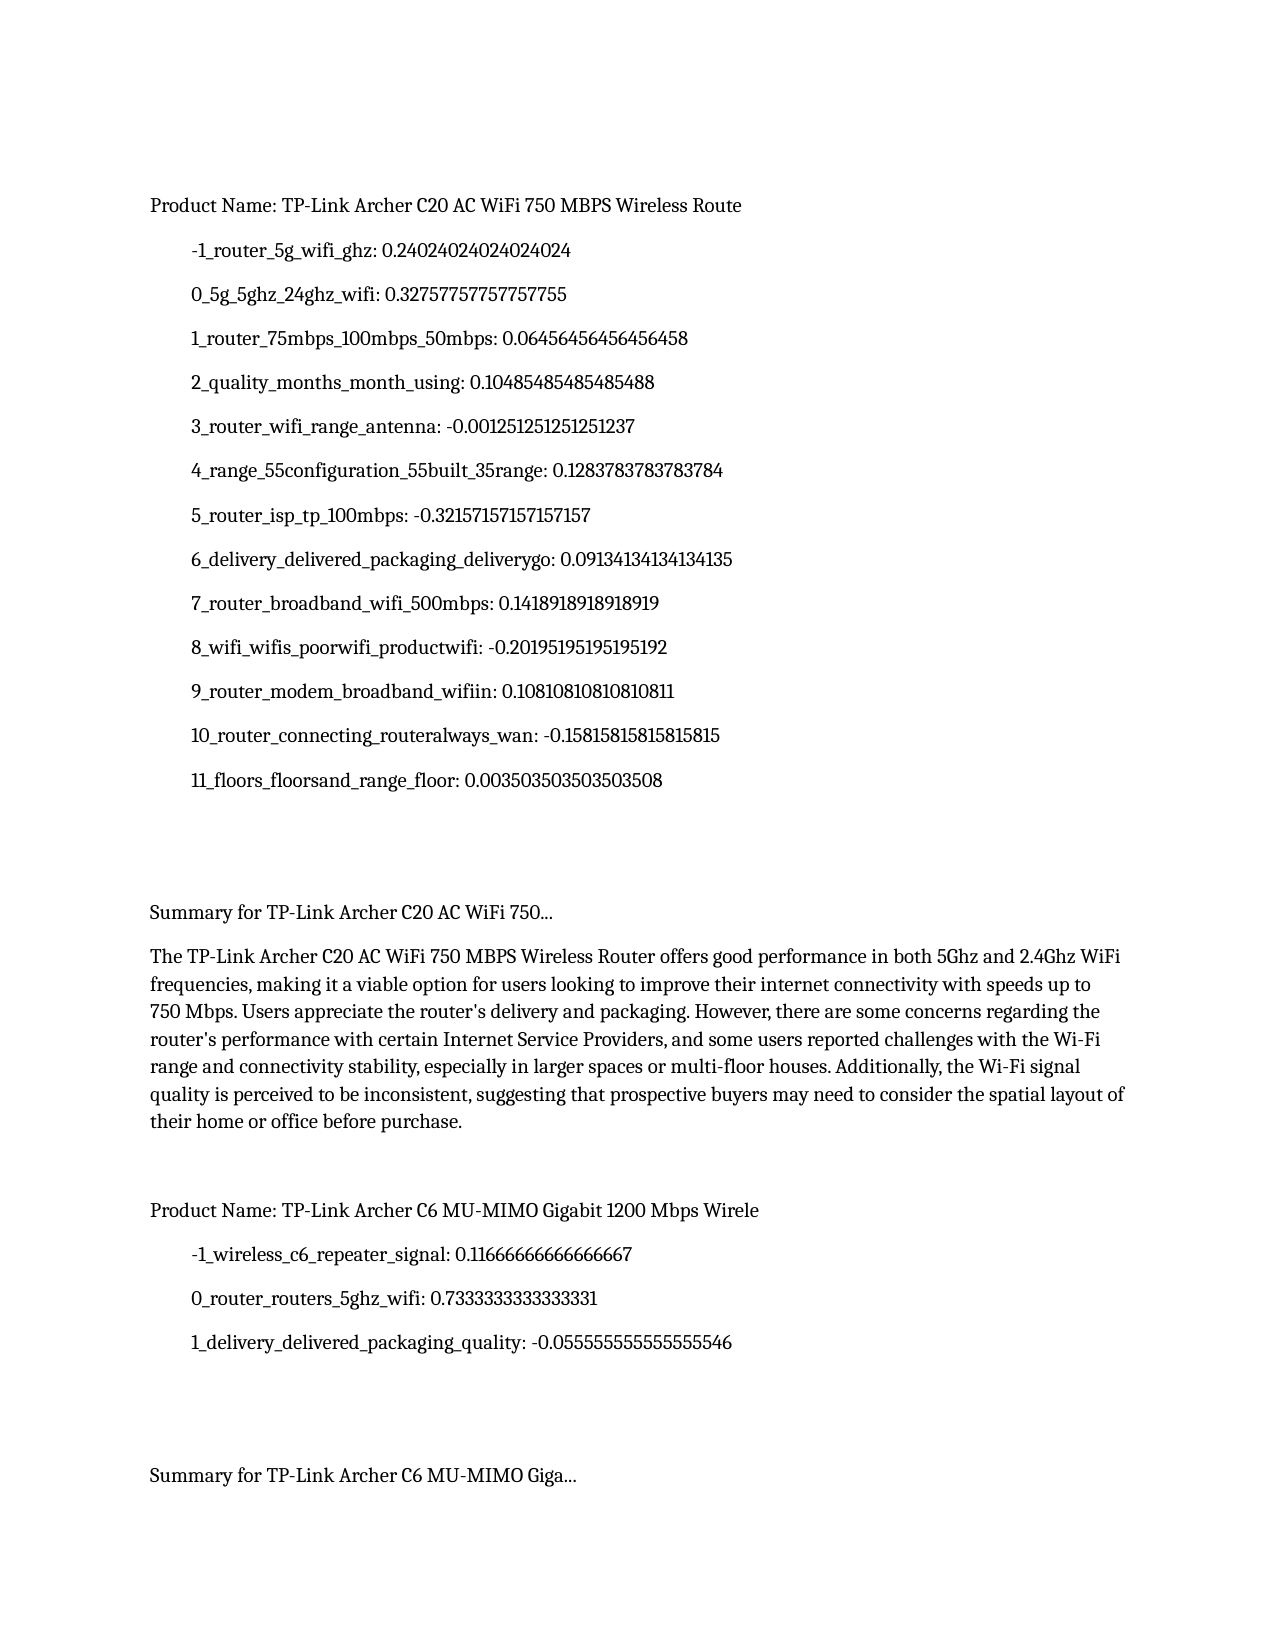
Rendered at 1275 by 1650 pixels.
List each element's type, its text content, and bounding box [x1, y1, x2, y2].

text 4_range_55configuration_55built_35range: 0.1283783783783784 [150, 459, 1125, 483]
text 10_router_connecting_routeralways_wan: -0.15815815815815815 [150, 724, 1125, 748]
text 11_floors_floorsand_range_floor: 0.003503503503503508 [150, 768, 1125, 792]
text 2_quality_months_month_using: 0.10485485485485488 [150, 371, 1125, 395]
text 6_delivery_delivered_packaging_deliverygo: 0.09134134134134135 [150, 547, 1125, 571]
text 5_router_isp_tp_100mbps: -0.32157157157157157 [150, 503, 1125, 527]
text Summary for TP-Link Archer C6 MU-MIMO Giga... [150, 1463, 1125, 1487]
text -1_router_5g_wifi_ghz: 0.24024024024024024 [150, 238, 1125, 262]
text 0_5g_5ghz_24ghz_wifi: 0.32757757757757755 [150, 282, 1125, 306]
text 7_router_broadband_wifi_500mbps: 0.1418918918918919 [150, 592, 1125, 616]
text 1_router_75mbps_100mbps_50mbps: 0.06456456456456458 [150, 327, 1125, 351]
text Product Name: TP-Link Archer C20 AC WiFi 750 MBPS Wireless Route [150, 194, 1125, 218]
text Product Name: TP-Link Archer C6 MU-MIMO Gigabit 1200 Mbps Wirele [150, 1198, 1125, 1222]
text The TP-Link Archer C20 AC WiFi 750 MBPS Wireless Router offers good performance in both 5Ghz and 2.4Ghz WiFi frequencies, making it a viable option for users looking to improve their internet connectivity with speeds up to 750 Mbps. Users appreciate the router's delivery and packaging. However, there are some concerns regarding the router's performance with certain Internet Service Providers, and some users reported challenges with the Wi-Fi range and connectivity stability, especially in larger spaces or multi-floor houses. Additionally, the Wi-Fi signal quality is perceived to be inconsistent, suggesting that prospective buyers may need to consider the spatial layout of their home or office before purchase. [150, 945, 1125, 1134]
text Summary for TP-Link Archer C20 AC WiFi 750... [150, 901, 1125, 925]
text 9_router_modem_broadband_wifiin: 0.10810810810810811 [150, 680, 1125, 704]
text 1_delivery_delivered_packaging_quality: -0.055555555555555546 [150, 1331, 1125, 1355]
text 0_router_routers_5ghz_wifi: 0.7333333333333331 [150, 1287, 1125, 1311]
text 3_router_wifi_range_antenna: -0.001251251251251237 [150, 415, 1125, 439]
text -1_wireless_c6_repeater_signal: 0.11666666666666667 [150, 1242, 1125, 1266]
text 8_wifi_wifis_poorwifi_productwifi: -0.20195195195195192 [150, 636, 1125, 660]
